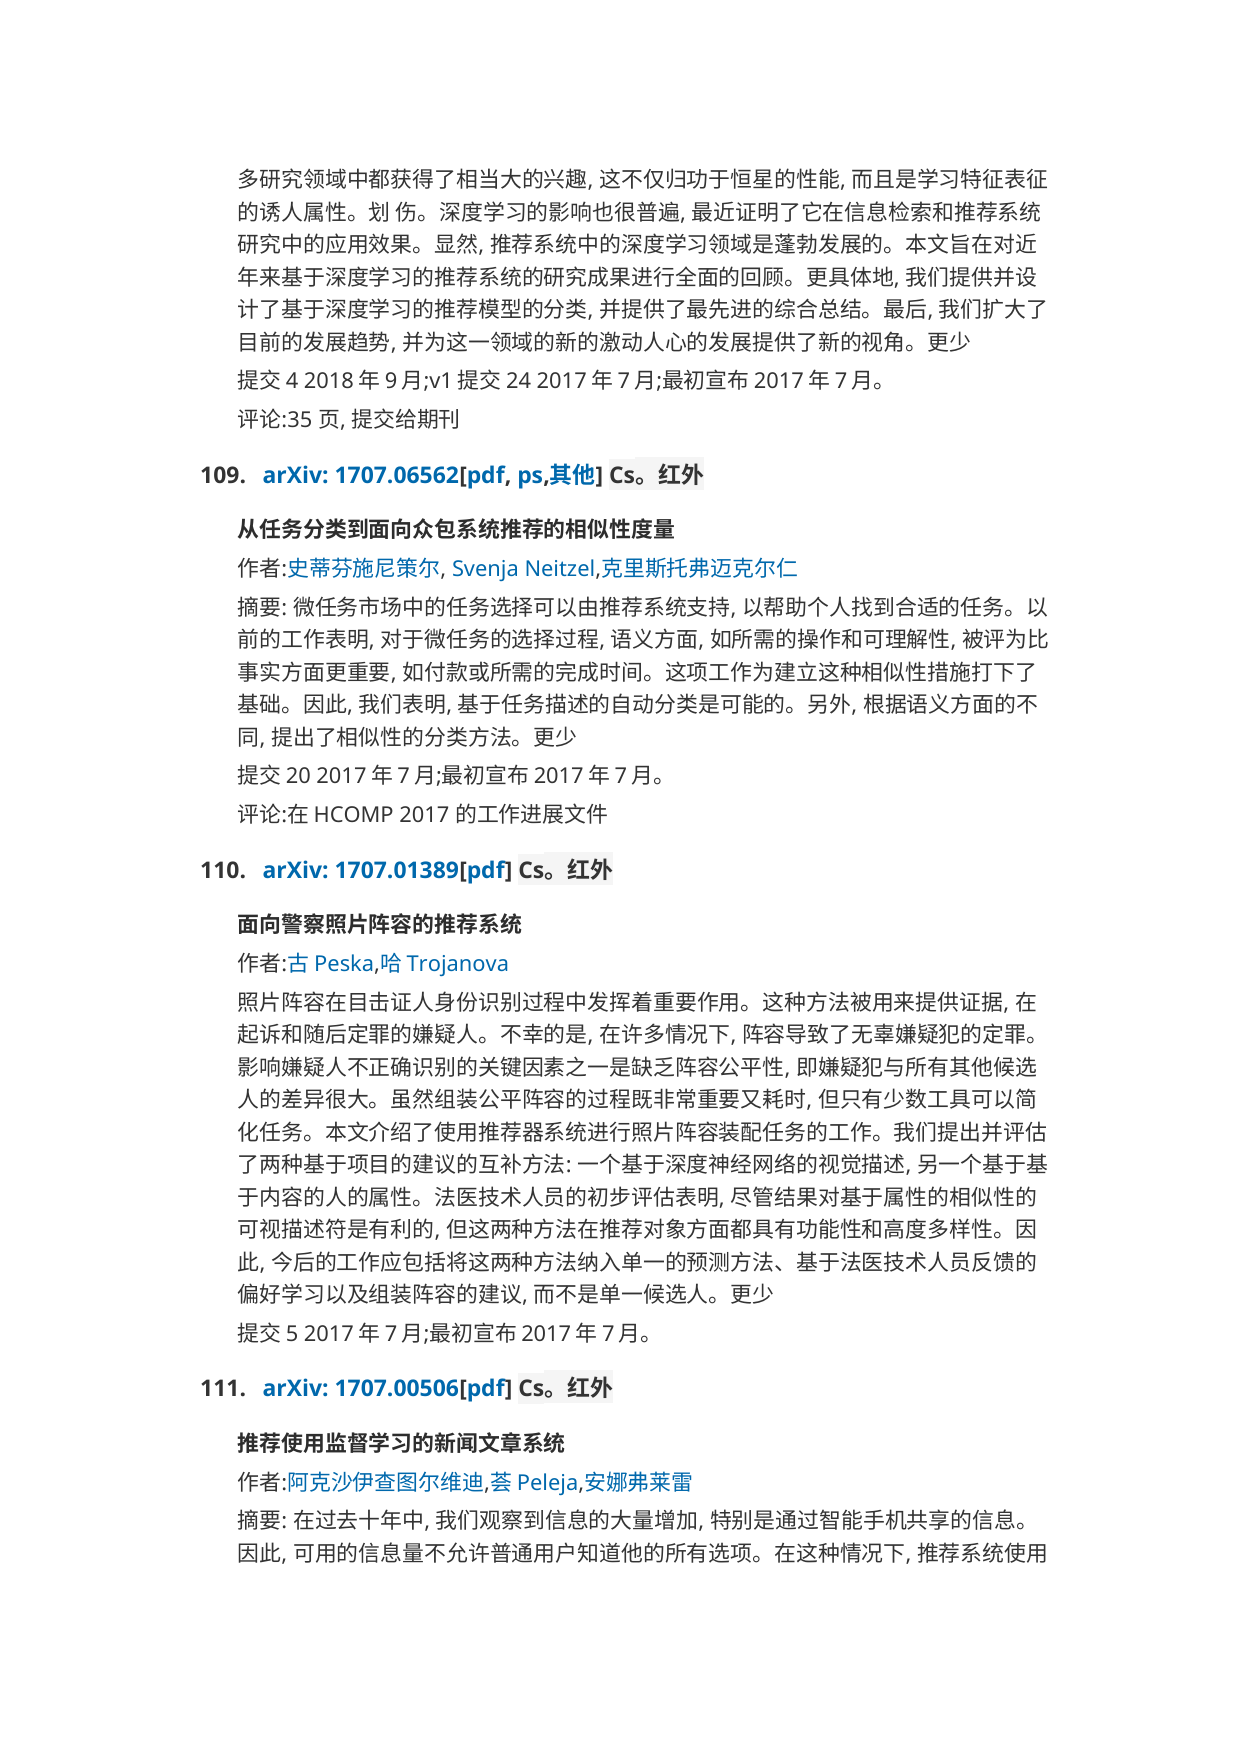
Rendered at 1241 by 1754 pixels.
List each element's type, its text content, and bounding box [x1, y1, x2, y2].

text 提交20 2017年7月;最初宣布2017年7月。 [237, 758, 1053, 791]
text 推荐使用监督学习的新闻文章系统 [237, 1426, 1053, 1458]
text 作者:古 Peska,哈 Trojanova [237, 946, 1053, 978]
text 提交5 2017年7月;最初宣布2017年7月。 [237, 1316, 1053, 1348]
text 摘要: 微任务市场中的任务选择可以由推荐系统支持, 以帮助个人找到合适的任务。以前的工作表明, 对于微任务的选择过程, 语义方面, 如所需的操作和可理解性, 被评为比事实方面更重要, 如付款或所需的完成时间。这项工作为建立这种相似性措施打下了基础。因此, 我们表明, 基于任务描述的自动分类是可能的。另外, 根据语义方面的不同, 提出了相似性的分类方法。更少 [237, 589, 1053, 752]
text 评论:在HCOMP 2017 的工作进展文件 [237, 797, 1053, 829]
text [237, 162, 1053, 357]
text 面向警察照片阵容的推荐系统 [237, 907, 1053, 939]
text 作者:史蒂芬施尼策尔, Svenja Neitzel,克里斯托弗迈克尔仁 [237, 551, 1053, 583]
list arXiv: 1707.00506[pdf] Cs。红外 [200, 1354, 1053, 1419]
text 评论:35 页, 提交给期刊 [237, 402, 1053, 434]
text 作者:阿克沙伊查图尔维迪,荟 Peleja,安娜弗莱雷 [237, 1464, 1053, 1497]
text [237, 1503, 1053, 1568]
list arXiv: 1707.06562[pdf, ps,其他] Cs。红外 [200, 441, 1053, 506]
text 照片阵容在目击证人身份识别过程中发挥着重要作用。这种方法被用来提供证据, 在起诉和随后定罪的嫌疑人。不幸的是, 在许多情况下, 阵容导致了无辜嫌疑犯的定罪。影响嫌疑人不正确识别的关键因素之一是缺乏阵容公平性, 即嫌疑犯与所有其他候选人的差异很大。虽然组装公平阵容的过程既非常重要又耗时, 但只有少数工具可以简化任务。本文介绍了使用推荐器系统进行照片阵容装配任务的工作。我们提出并评估了两种基于项目的建议的互补方法: 一个基于深度神经网络的视觉描述, 另一个基于基于内容的人的属性。法医技术人员的初步评估表明, 尽管结果对基于属性的相似性的可视描述符是有利的, 但这两种方法在推荐对象方面都具有功能性和高度多样性。因此, 今后的工作应包括将这两种方法纳入单一的预测方法、基于法医技术人员反馈的偏好学习以及组装阵容的建议, 而不是单一候选人。更少 [237, 984, 1053, 1309]
text 从任务分类到面向众包系统推荐的相似性度量 [237, 512, 1053, 544]
list arXiv: 1707.01389[pdf] Cs。红外 [200, 836, 1053, 901]
text 提交4 2018年9月;v1提交 24 2017年7月;最初宣布2017年7月。 [237, 363, 1053, 396]
